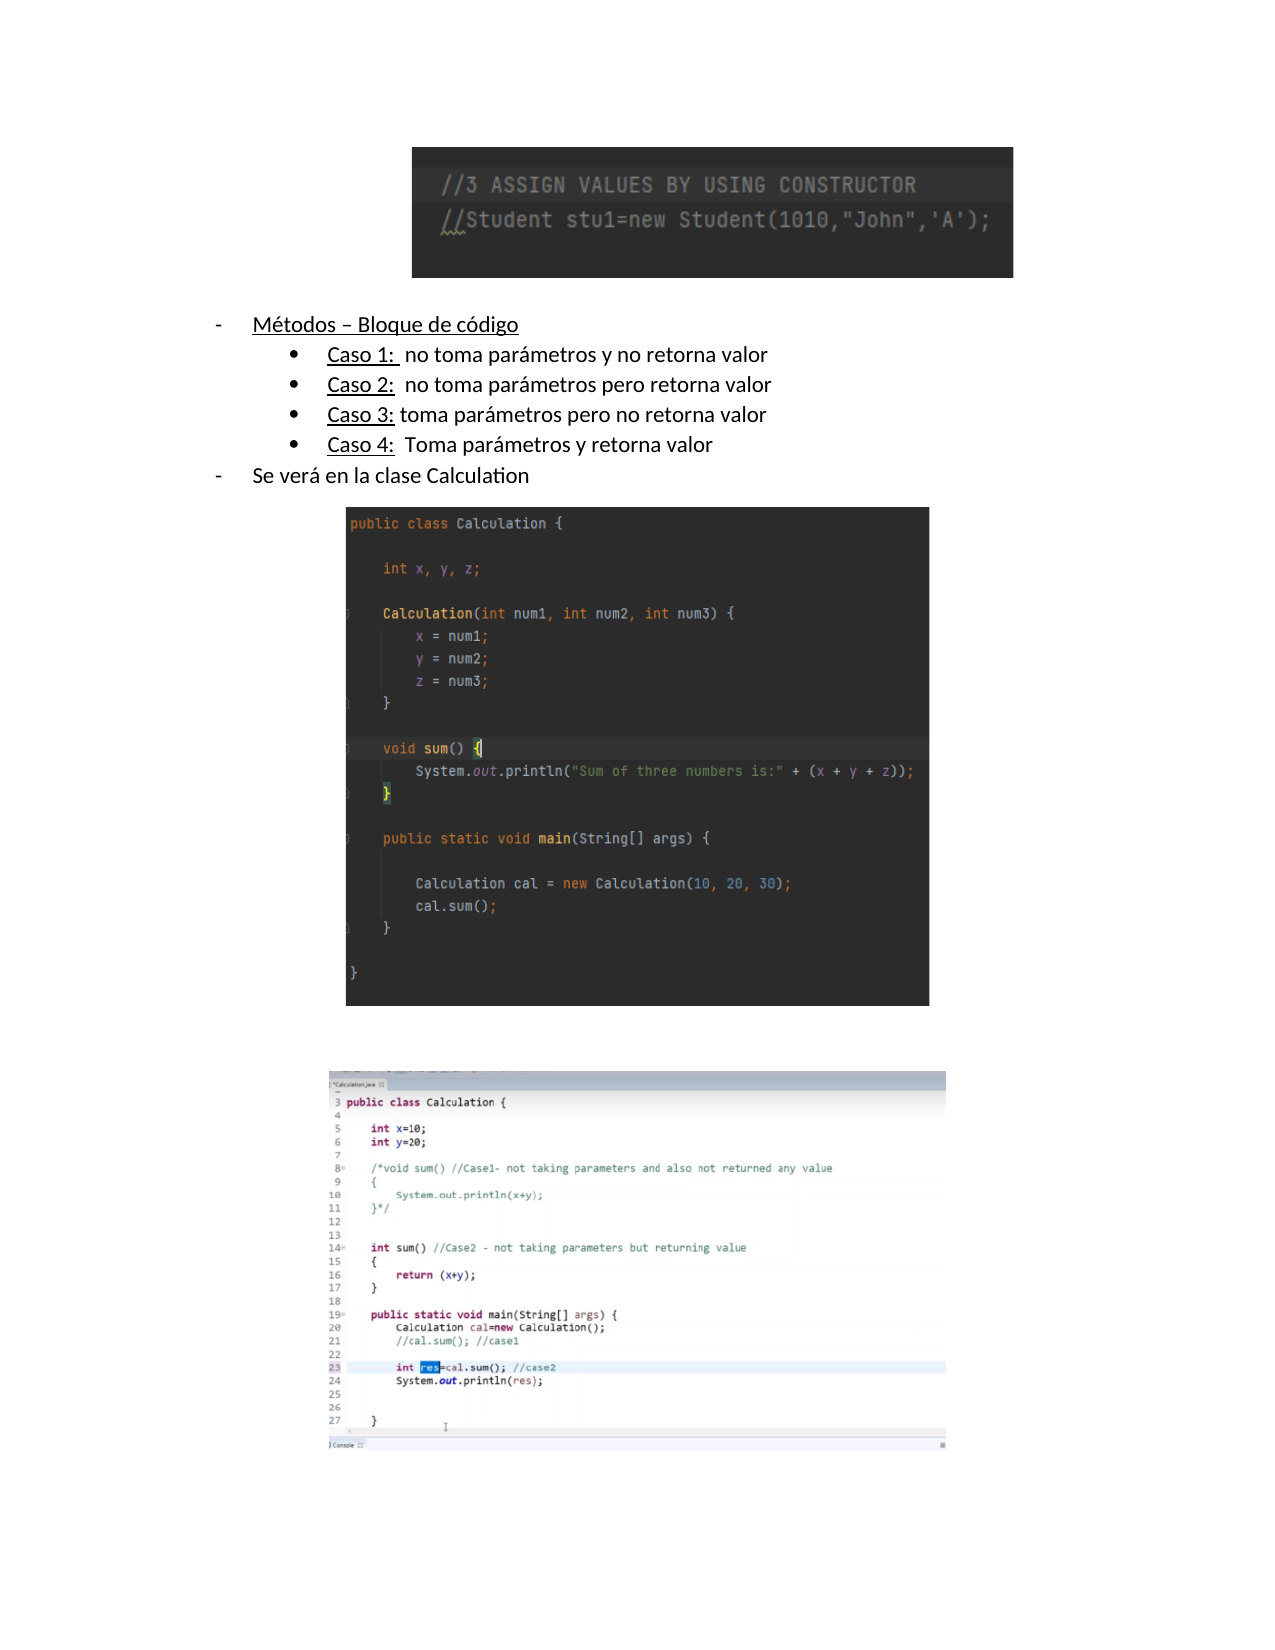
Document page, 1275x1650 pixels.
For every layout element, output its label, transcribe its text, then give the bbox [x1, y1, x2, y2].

list Caso 4: Toma parámetros y retorna valor [290, 431, 1098, 458]
list Métodos – Bloque de código [215, 310, 1098, 338]
list Se verá en la clase Calculation [215, 461, 1098, 489]
picture [329, 1071, 946, 1451]
picture [411, 147, 1014, 278]
list Caso 3: toma parámetros pero no retorna valor [290, 400, 1098, 428]
picture [345, 507, 930, 1006]
list Caso 2: no toma parámetros pero retorna valor [290, 370, 1098, 398]
list Caso 1: no toma parámetros y no retorna valor [290, 340, 1098, 368]
